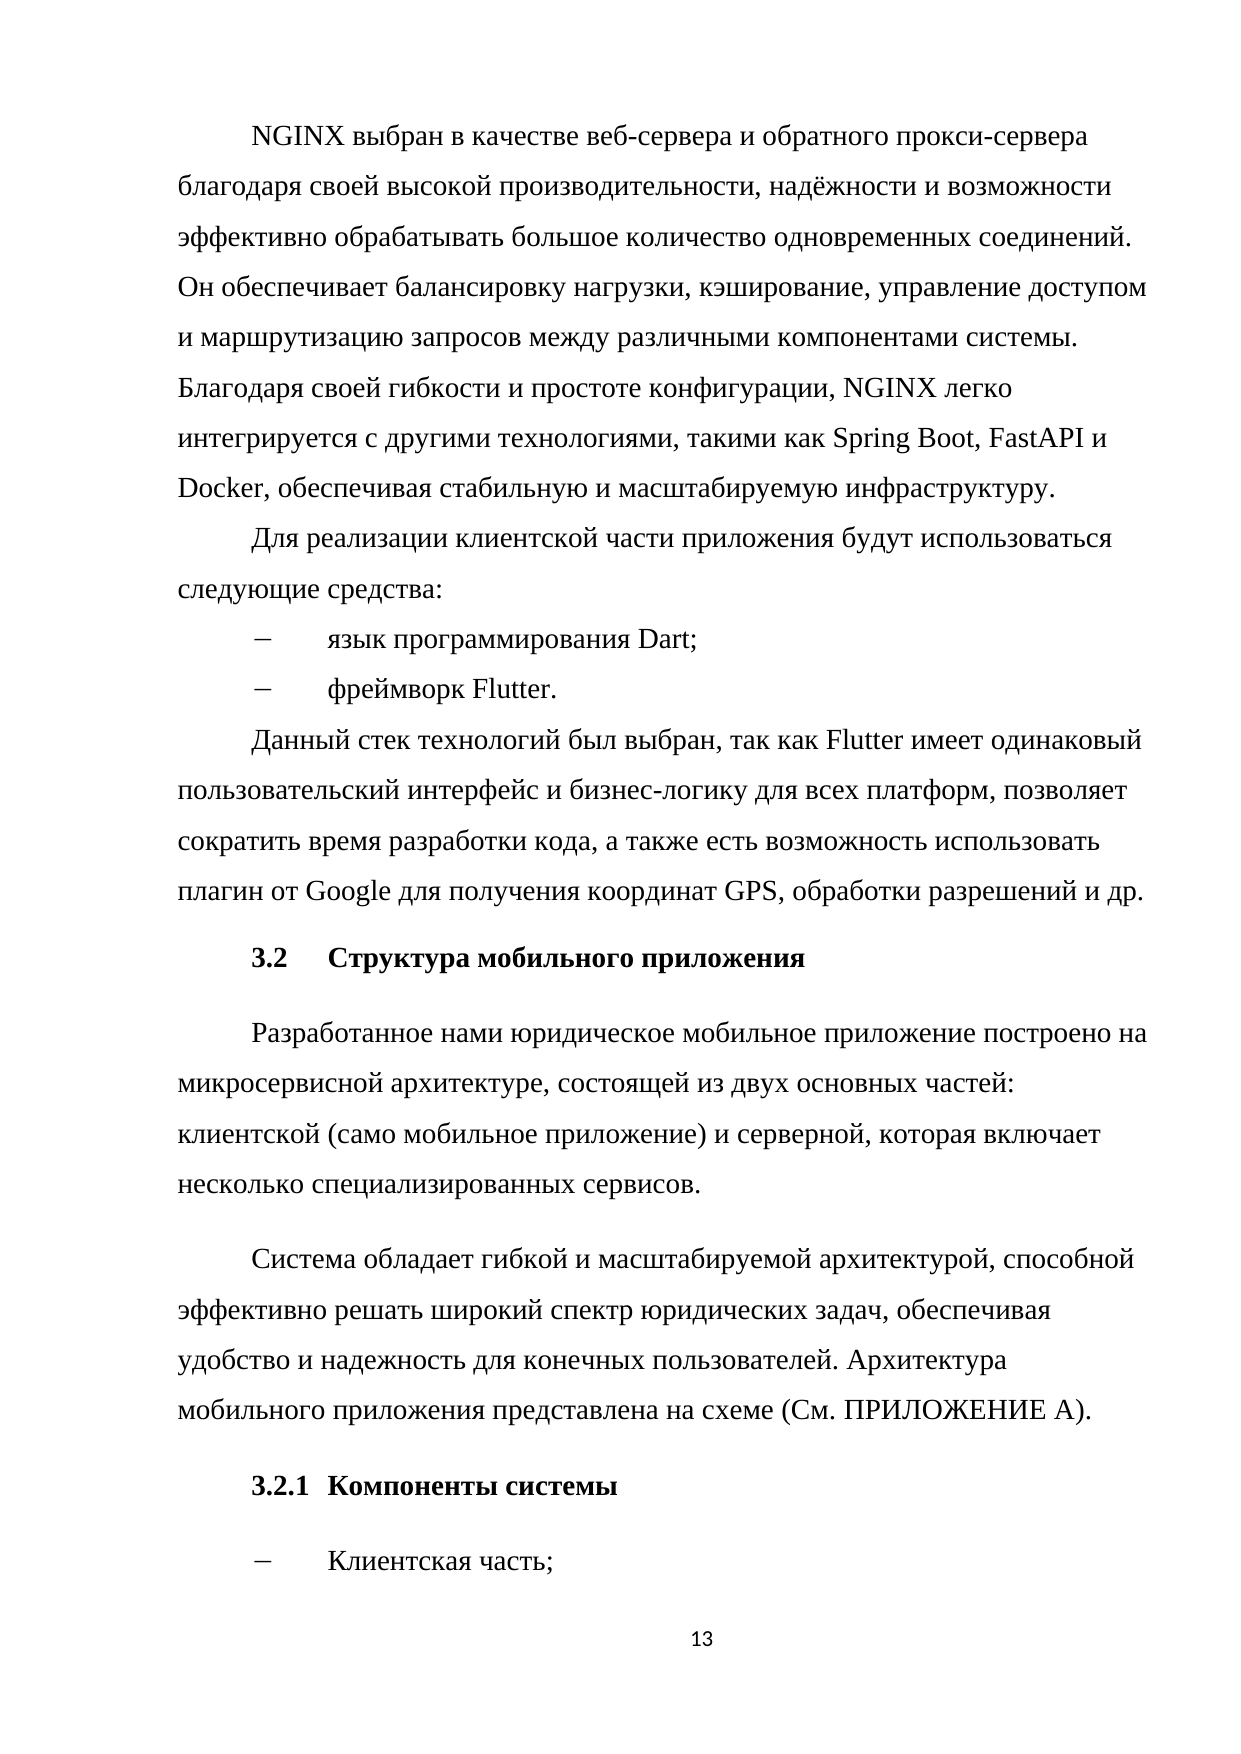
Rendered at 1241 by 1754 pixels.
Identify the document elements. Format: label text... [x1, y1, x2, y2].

text Компоненты системы [177, 1468, 1152, 1501]
list фреймворк Flutter. [177, 672, 1152, 705]
list Клиентская часть; [177, 1543, 1152, 1577]
text Структура мобильного приложения [177, 940, 1152, 973]
list язык программирования Dart; [177, 621, 1152, 655]
text Для реализации клиентской части приложения будут использоваться следующие средства: [177, 521, 1152, 604]
text NGINX выбран в качестве веб-сервера и обратного прокси-сервера благодаря своей высокой производительности, надёжности и возможности эффективно обрабатывать большое количество одновременных соединений. Он обеспечивает балансировку нагрузки, кэширование, управление доступом и маршрутизацию запросов между различными компонентами системы. Благодаря своей гибкости и простоте конфигурации, NGINX легко интегрируется с другими технологиями, такими как Spring Boot, FastAPI и Docker, обеспечивая стабильную и масштабируемую инфраструктуру. [177, 118, 1152, 504]
text Система обладает гибкой и масштабируемой архитектурой, способной эффективно решать широкий спектр юридических задач, обеспечивая удобство и надежность для конечных пользователей. Архитектура мобильного приложения представлена на схеме (См. ПРИЛОЖЕНИЕ А). [177, 1242, 1152, 1426]
text Данный стек технологий был выбран, так как Flutter имеет одинаковый пользовательский интерфейс и бизнес-логику для всех платформ, позволяет сократить время разработки кода, а также есть возможность использовать плагин от Google для получения координат GPS, обработки разрешений и др. [177, 722, 1152, 907]
list Разработанное нами юридическое мобильное приложение построено на микросервисной архитектуре, состоящей из двух основных частей: клиентской (само мобильное приложение) и серверной, которая включает несколько специализированных сервисов. [177, 1015, 1152, 1200]
